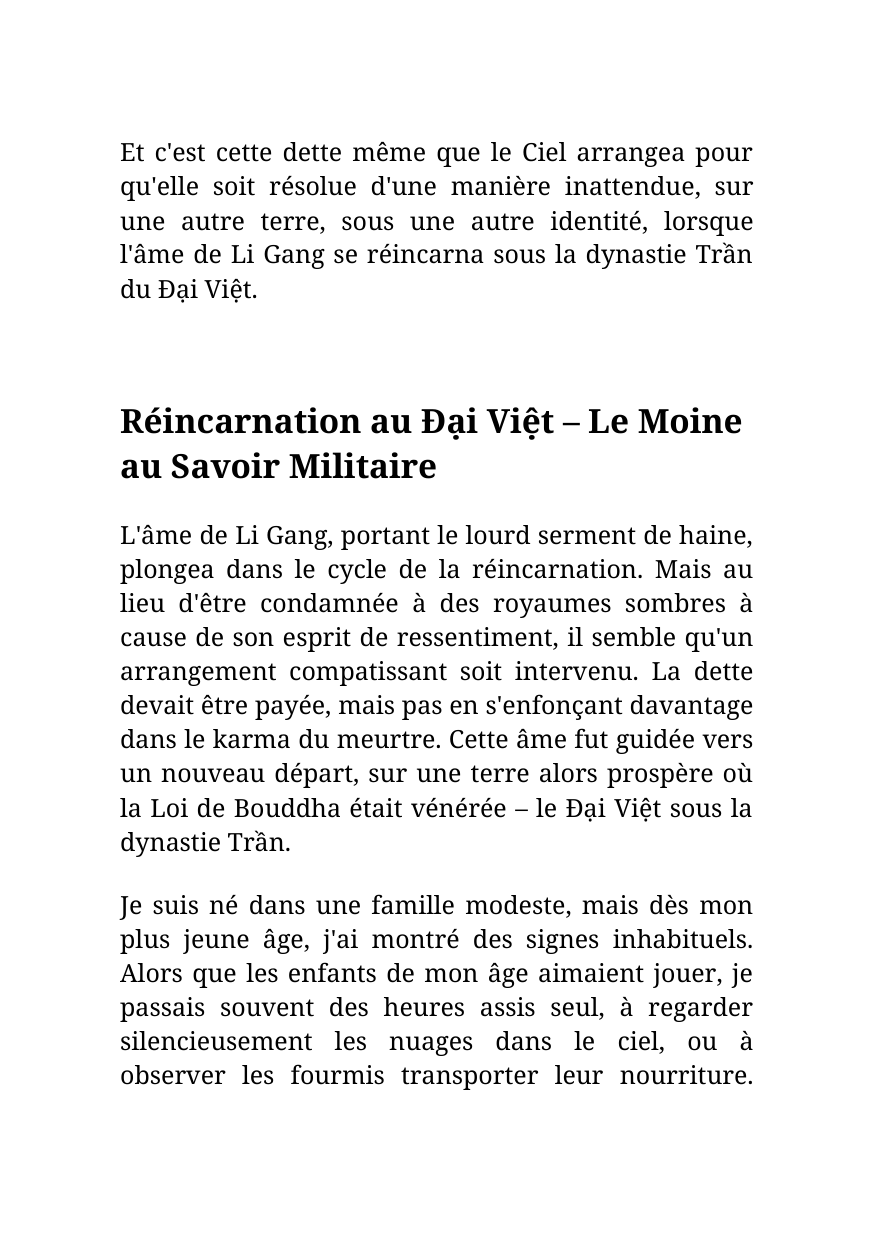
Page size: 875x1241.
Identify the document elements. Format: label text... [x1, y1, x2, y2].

text L'âme de Li Gang, portant le lourd serment de haine, plongea dans le cycle de la réincarnation. Mais au lieu d'être condamnée à des royaumes sombres à cause de son esprit de ressentiment, il semble qu'un arrangement compatissant soit intervenu. La dette devait être payée, mais pas en s'enfonçant davantage dans le karma du meurtre. Cette âme fut guidée vers un nouveau départ, sur une terre alors prospère où la Loi de Bouddha était vénérée – le Đại Việt sous la dynastie Trần. [120, 518, 754, 858]
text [120, 887, 754, 1092]
text Réincarnation au Đại Việt – Le Moine au Savoir Militaire [120, 398, 754, 488]
text Et c'est cette dette même que le Ciel arrangea pour qu'elle soit résolue d'une manière inattendue, sur une autre terre, sous une autre identité, lorsque l'âme de Li Gang se réincarna sous la dynastie Trần du Đại Việt. [120, 135, 754, 305]
